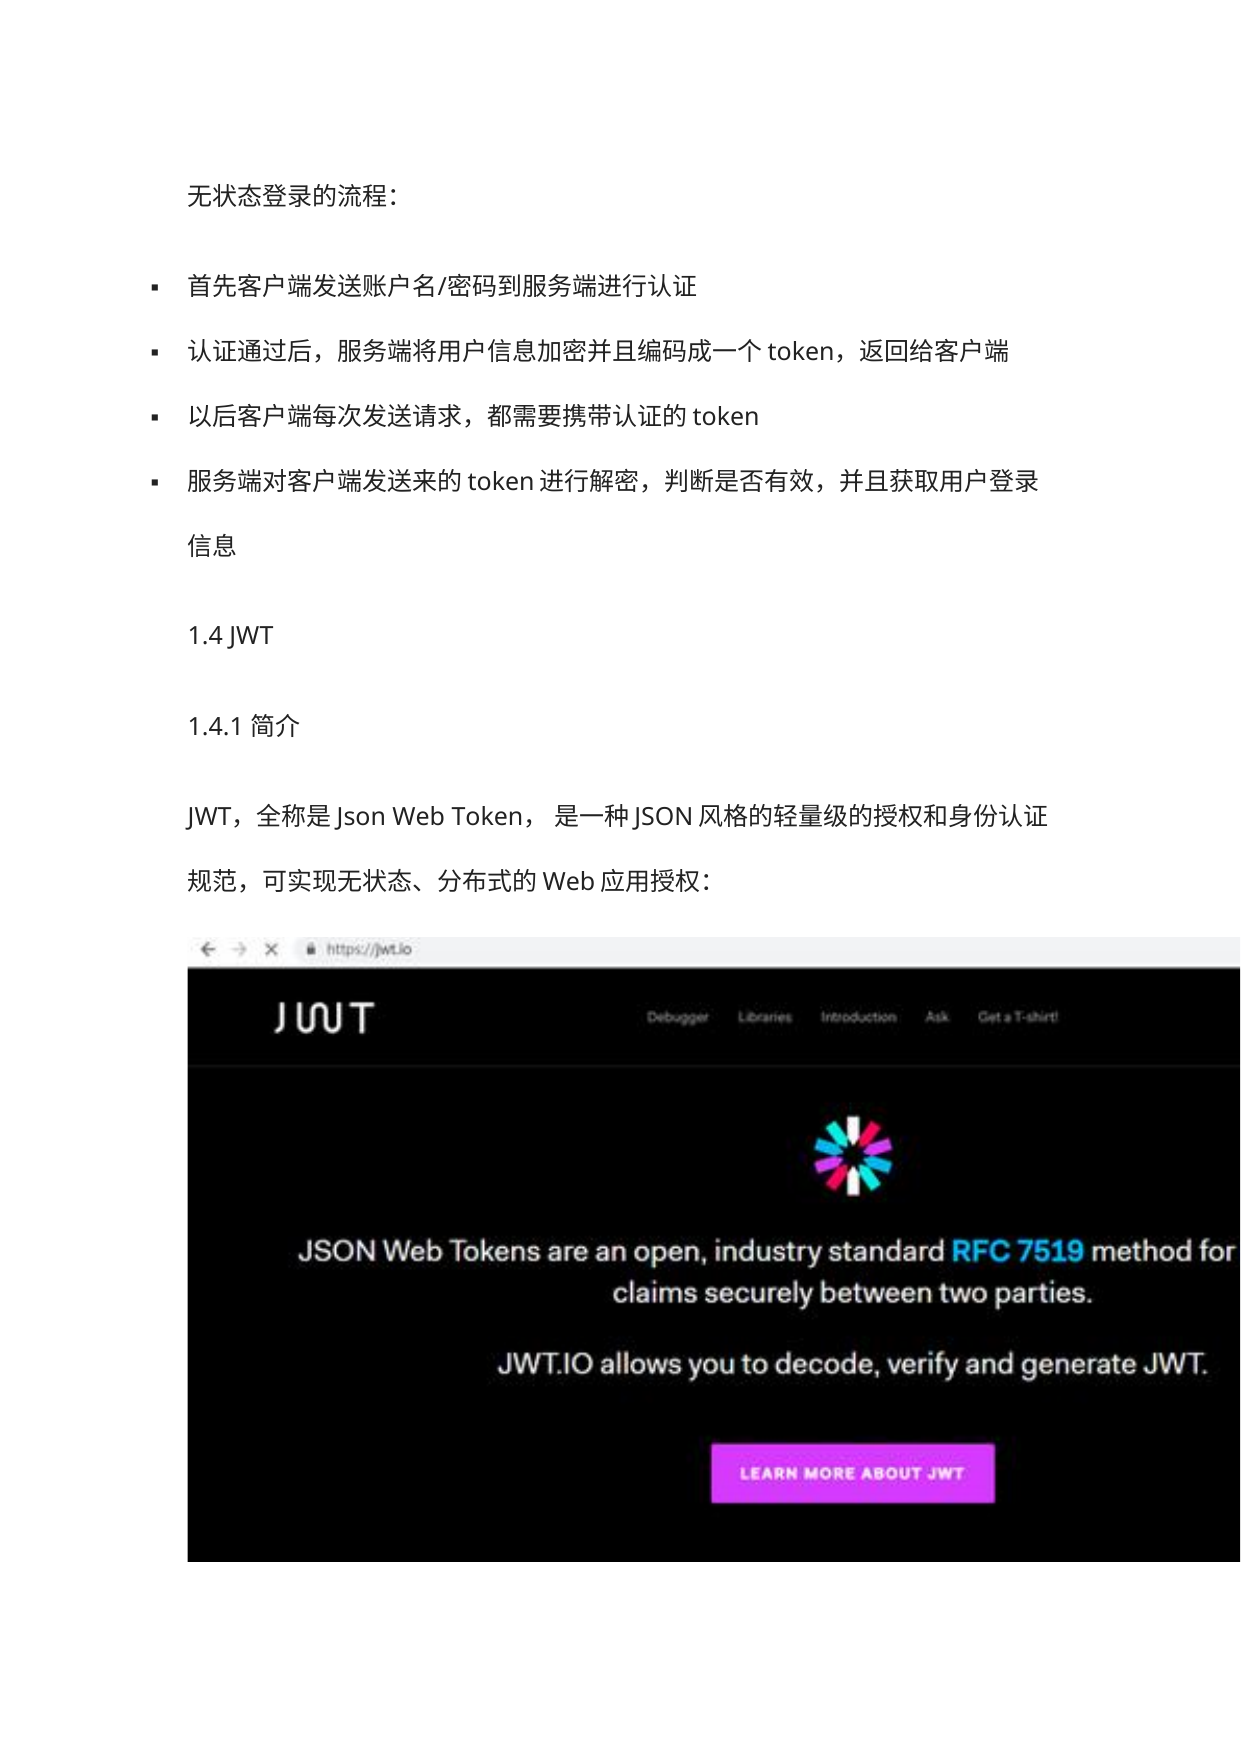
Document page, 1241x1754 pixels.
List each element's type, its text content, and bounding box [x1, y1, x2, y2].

list 首先客户端发送账户名/密码到服务端进行认证 [150, 252, 1053, 317]
picture [187, 937, 1241, 1562]
text JWT，全称是Json Web Token， 是一种JSON风格的轻量级的授权和身份认证规范，可实现无状态、分布式的Web应用授权： [187, 782, 1053, 912]
text 无状态登录的流程： [187, 162, 1053, 227]
text 1.4 JWT [187, 602, 1053, 667]
list 服务端对客户端发送来的token进行解密，判断是否有效，并且获取用户登录信息 [150, 447, 1053, 577]
list 认证通过后，服务端将用户信息加密并且编码成一个token，返回给客户端 [150, 317, 1053, 382]
list 以后客户端每次发送请求，都需要携带认证的token [150, 382, 1053, 447]
text 1.4.1 简介 [187, 692, 1053, 757]
